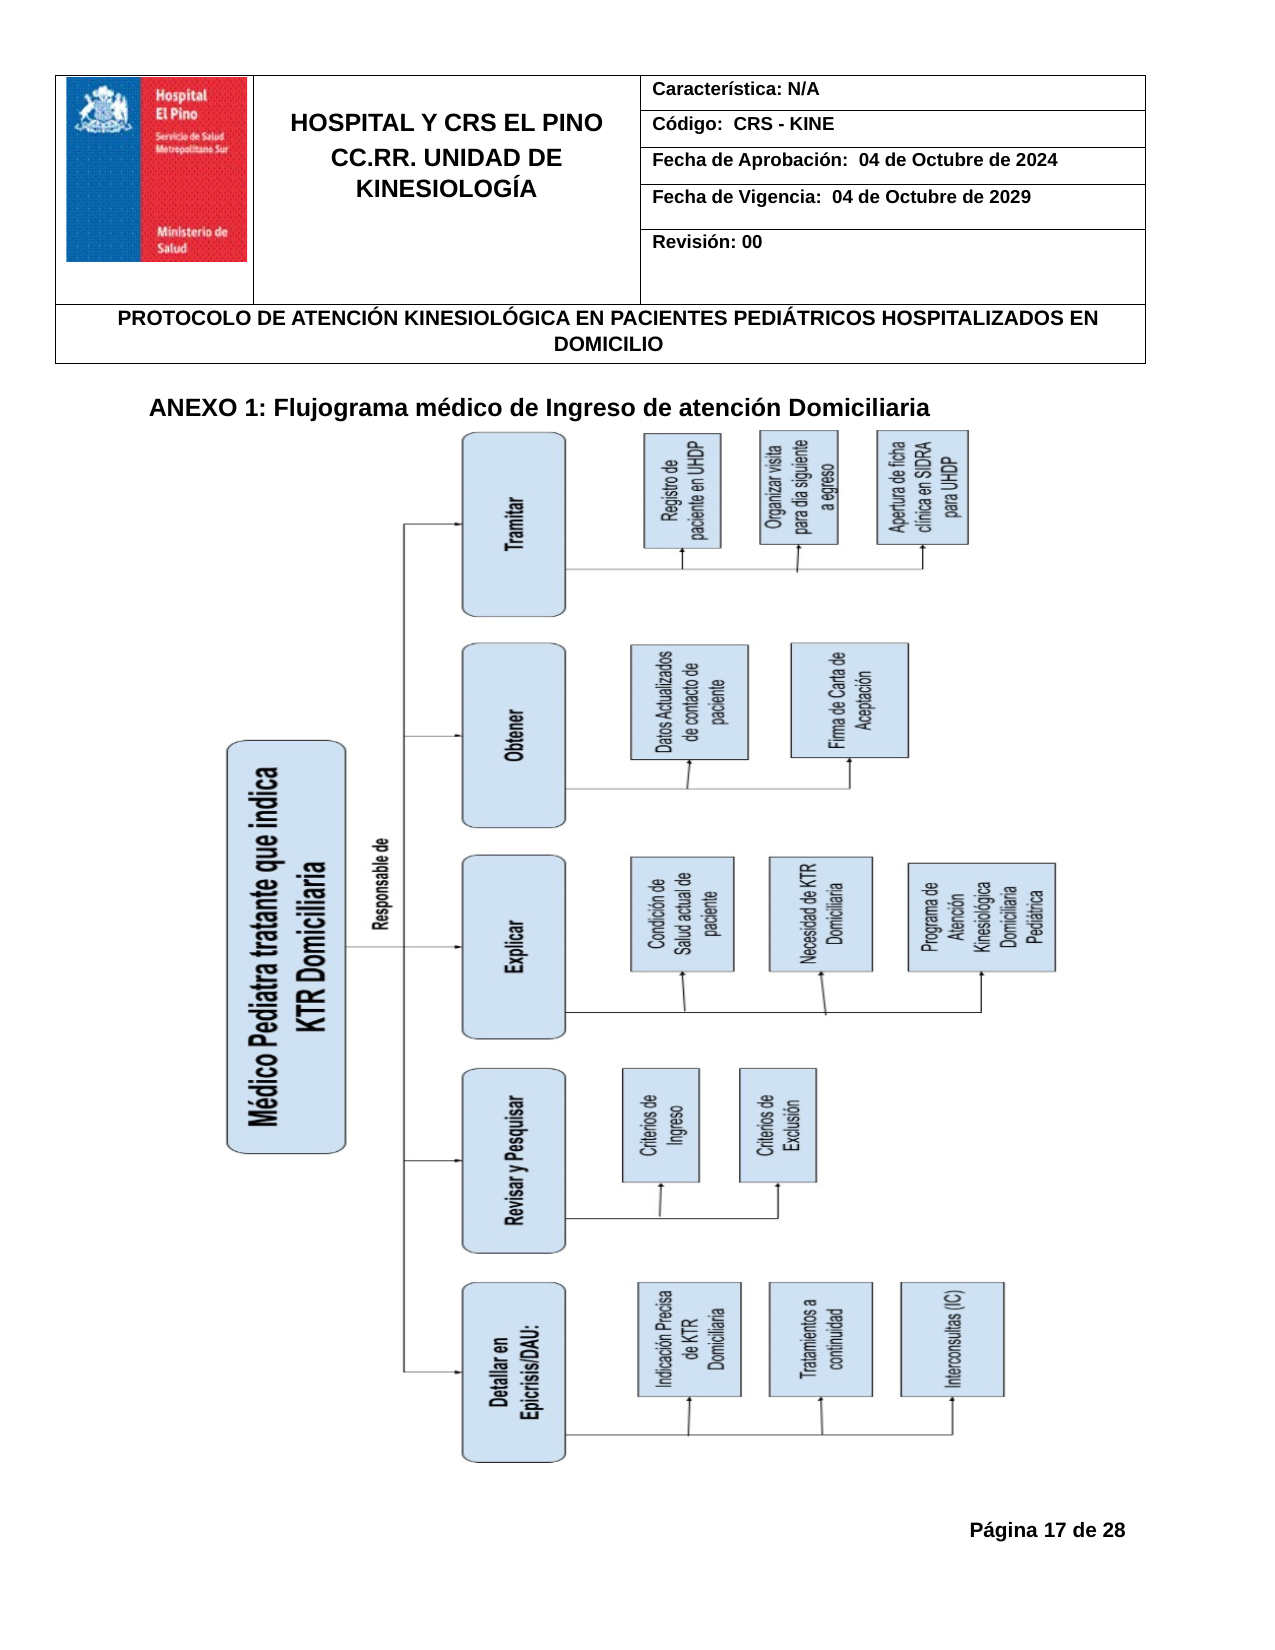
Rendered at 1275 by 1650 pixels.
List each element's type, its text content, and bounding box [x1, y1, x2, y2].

picture [66, 77, 248, 262]
picture [184, 424, 1169, 1470]
